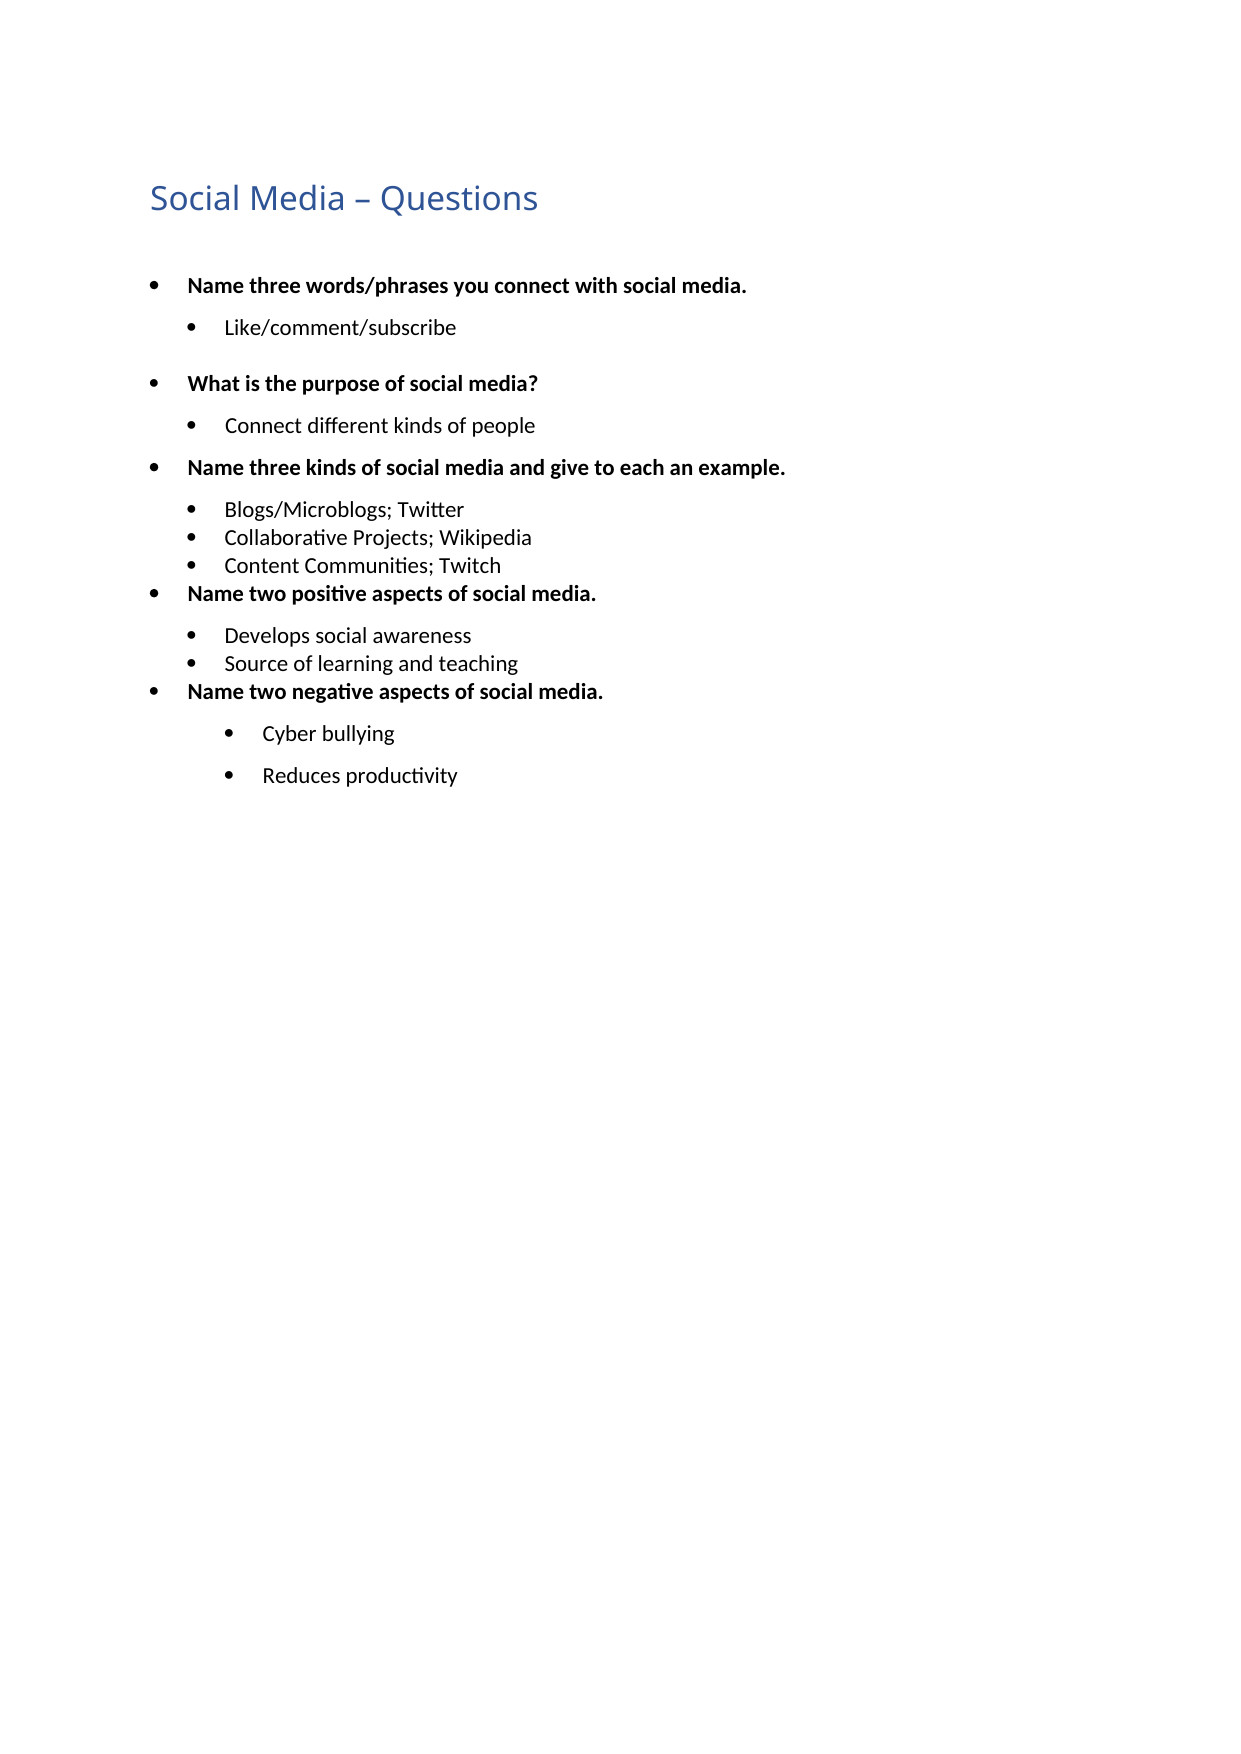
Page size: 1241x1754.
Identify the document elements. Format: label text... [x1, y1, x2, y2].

list Develops social awareness [187, 621, 1090, 649]
list Collaborative Projects; Wikipedia [187, 523, 1090, 551]
list Connect different kinds of people [187, 411, 1090, 439]
list Like/comment/subscribe [187, 313, 1090, 341]
list Cyber bullying [225, 719, 1090, 747]
list Name two negative aspects of social media. [150, 677, 1090, 705]
list What is the purpose of social media? [150, 369, 1090, 397]
list Name three words/phrases you connect with social media. [150, 271, 1090, 299]
subtitle Social Media – Questions [150, 175, 1090, 220]
list Name three kinds of social media and give to each an example. [150, 453, 1090, 481]
list Reduces productivity [225, 761, 1090, 789]
list Content Communities; Twitch [187, 551, 1090, 579]
list Source of learning and teaching [187, 649, 1090, 677]
list Blogs/Microblogs; Twitter [187, 495, 1090, 523]
list Name two positive aspects of social media. [150, 579, 1090, 607]
